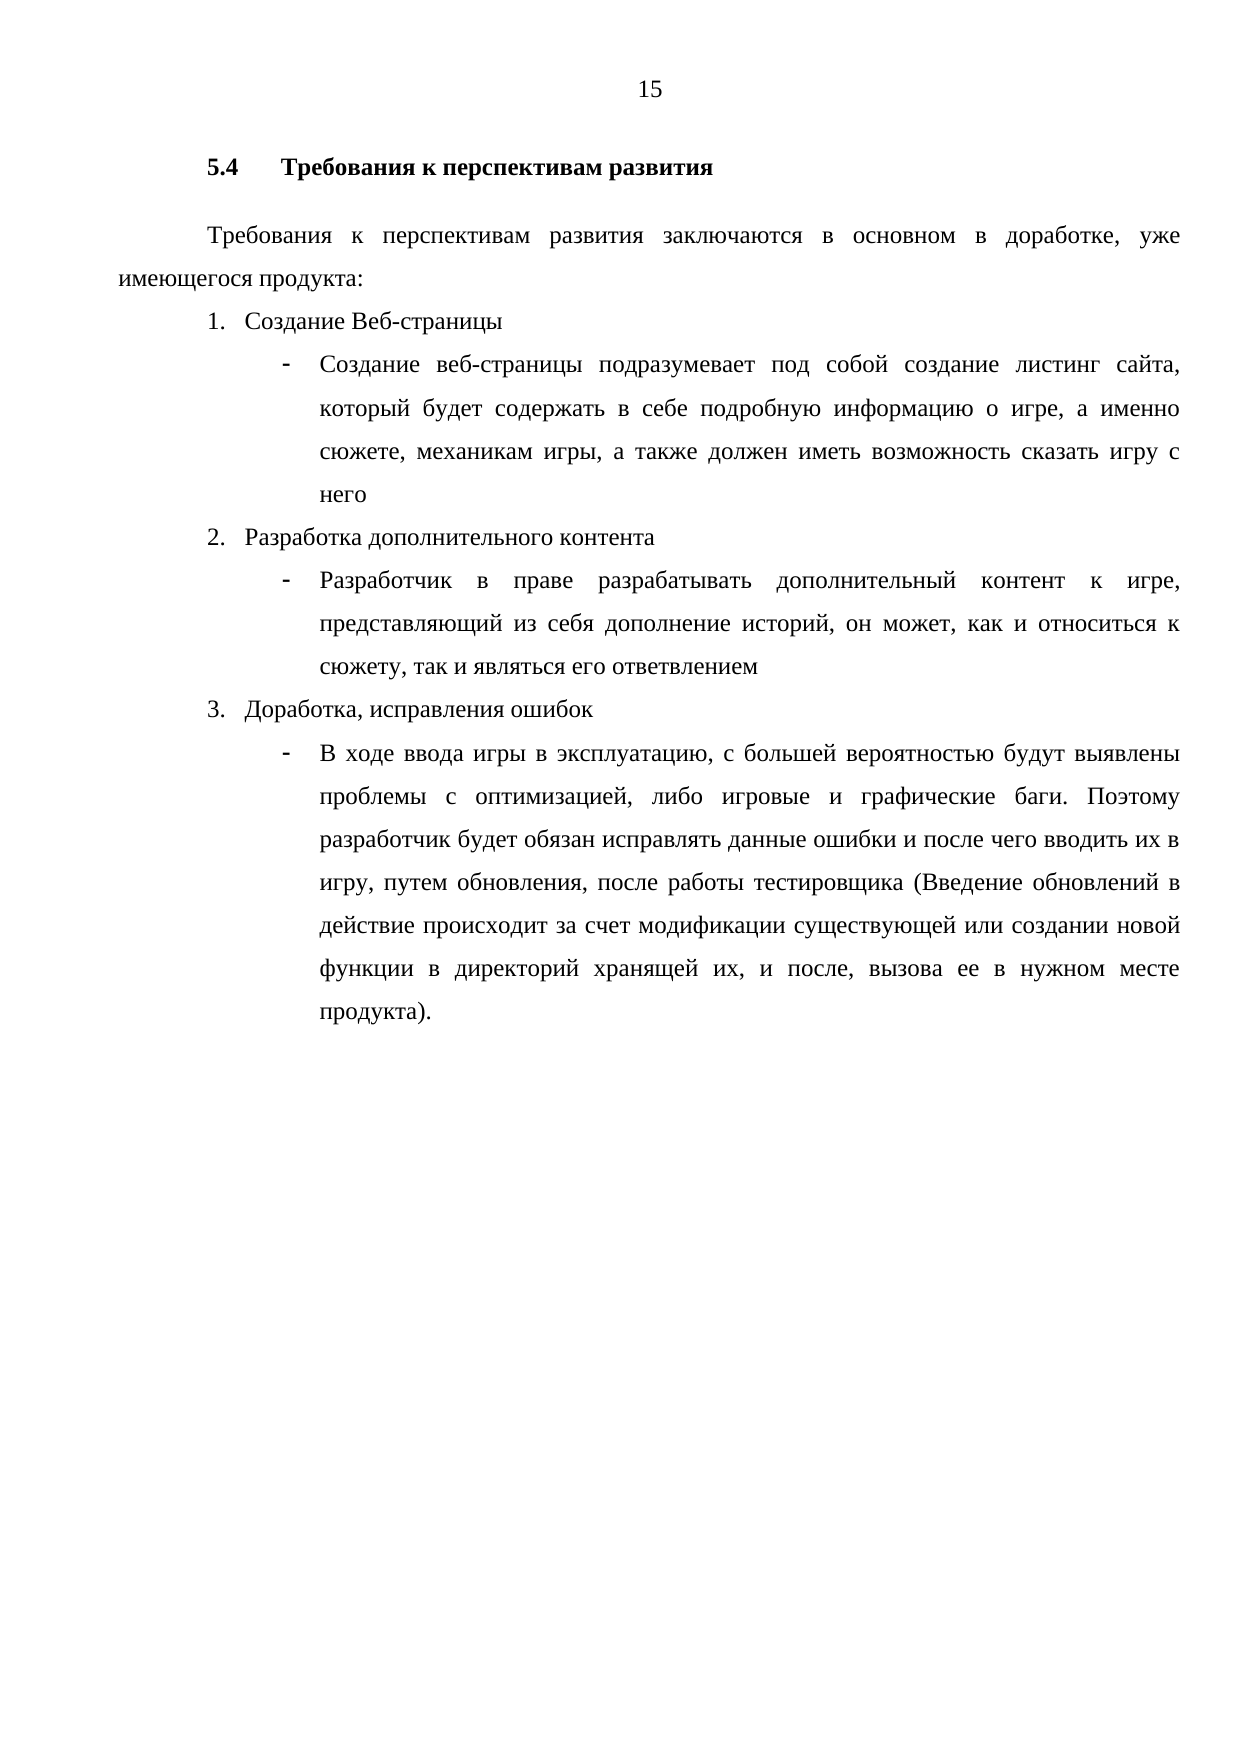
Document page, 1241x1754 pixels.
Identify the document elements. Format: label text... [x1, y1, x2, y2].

list В ходе ввода игры в эксплуатацию, с большей вероятностью будут выявлены проблемы с оптимизацией, либо игровые и графические баги. Поэтому разработчик будет обязан исправлять данные ошибки и после чего вводить их в игру, путем обновления, после работы тестировщика (Введение обновлений в действие происходит за счет модификации существующей или создании новой функции в директорий хранящей их, и после, вызова ее в нужном месте продукта). [282, 738, 1181, 1025]
list Доработка, исправления ошибок [207, 694, 1181, 723]
list Разработка дополнительного контента [207, 522, 1181, 551]
list Создание веб-страницы подразумевает под собой создание листинг сайта, который будет содержать в себе подробную информацию о игре, а именно сюжете, механикам игры, а также должен иметь возможность сказать игру с него [282, 349, 1181, 508]
list Разработчик в праве разрабатывать дополнительный контент к игре, представляющий из себя дополнение историй, он может, как и относиться к сюжету, так и являться его ответвлением [282, 565, 1181, 680]
list Создание Веб-страницы [207, 306, 1181, 335]
text Требования к перспективам развития заключаются в основном в доработке, уже имеющегося продукта: [118, 220, 1181, 292]
subtitle Требования к перспективам развития [118, 152, 1181, 181]
